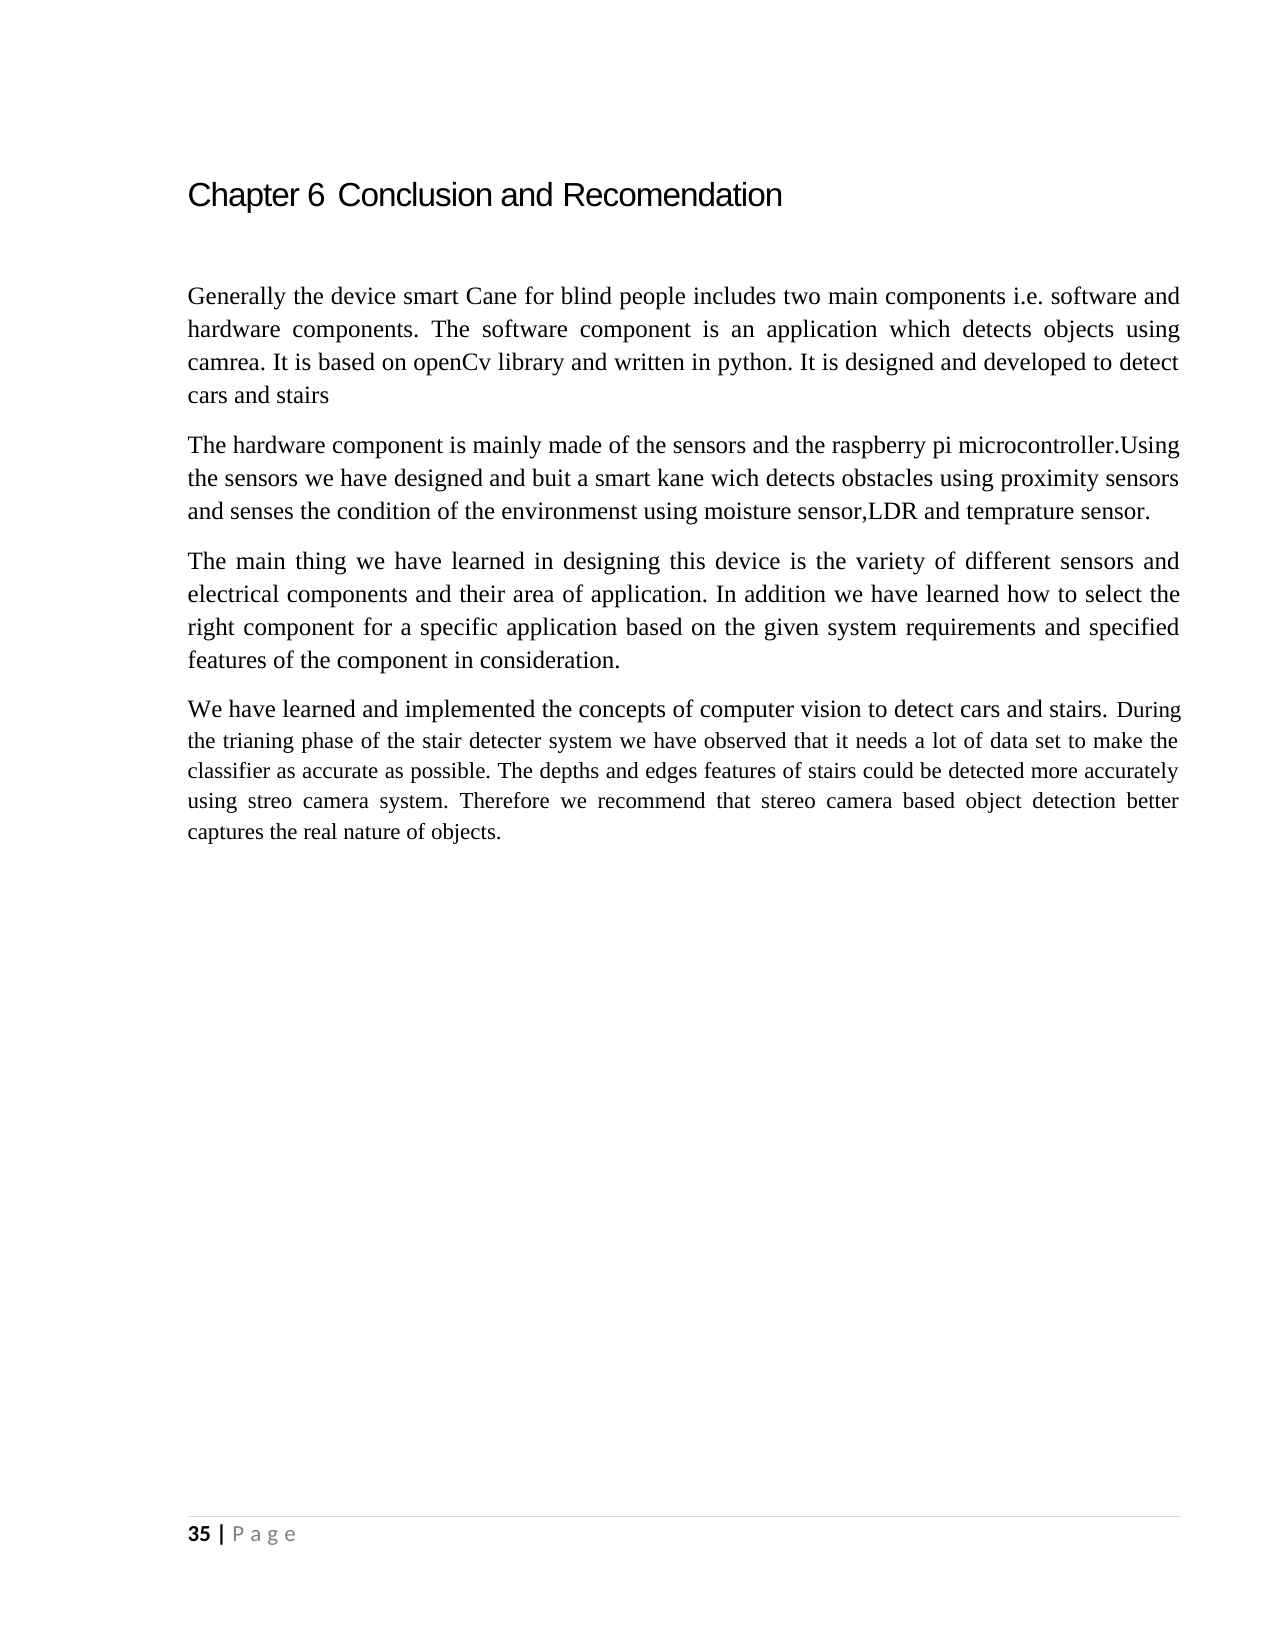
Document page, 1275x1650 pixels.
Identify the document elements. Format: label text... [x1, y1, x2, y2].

text We have learned and implemented the concepts of computer vision to detect cars and stairs. During the trianing phase of the stair detecter system we have observed that it needs a lot of data set to make the classifier as accurate as possible. The depths and edges features of stairs could be detected more accurately using streo camera system. Therefore we recommend that stereo camera based object detection better captures the real nature of objects. [187, 694, 1181, 844]
text Generally the device smart Cane for blind people includes two main components i.e. software and hardware components. The software component is an application which detects objects using camrea. It is based on openCv library and written in python. It is designed and developed to detect cars and stairs [187, 281, 1181, 409]
subtitle Conclusion and Recomendation [187, 175, 1181, 213]
text The hardware component is mainly made of the sensors and the raspberry pi microcontroller.Using the sensors we have designed and buit a smart kane wich detects obstacles using proximity sensors and senses the condition of the environmenst using moisture sensor,LDR and temprature sensor. [187, 430, 1181, 525]
text The main thing we have learned in designing this device is the variety of different sensors and electrical components and their area of application. In addition we have learned how to select the right component for a specific application based on the given system requirements and specified features of the component in consideration. [187, 546, 1181, 674]
